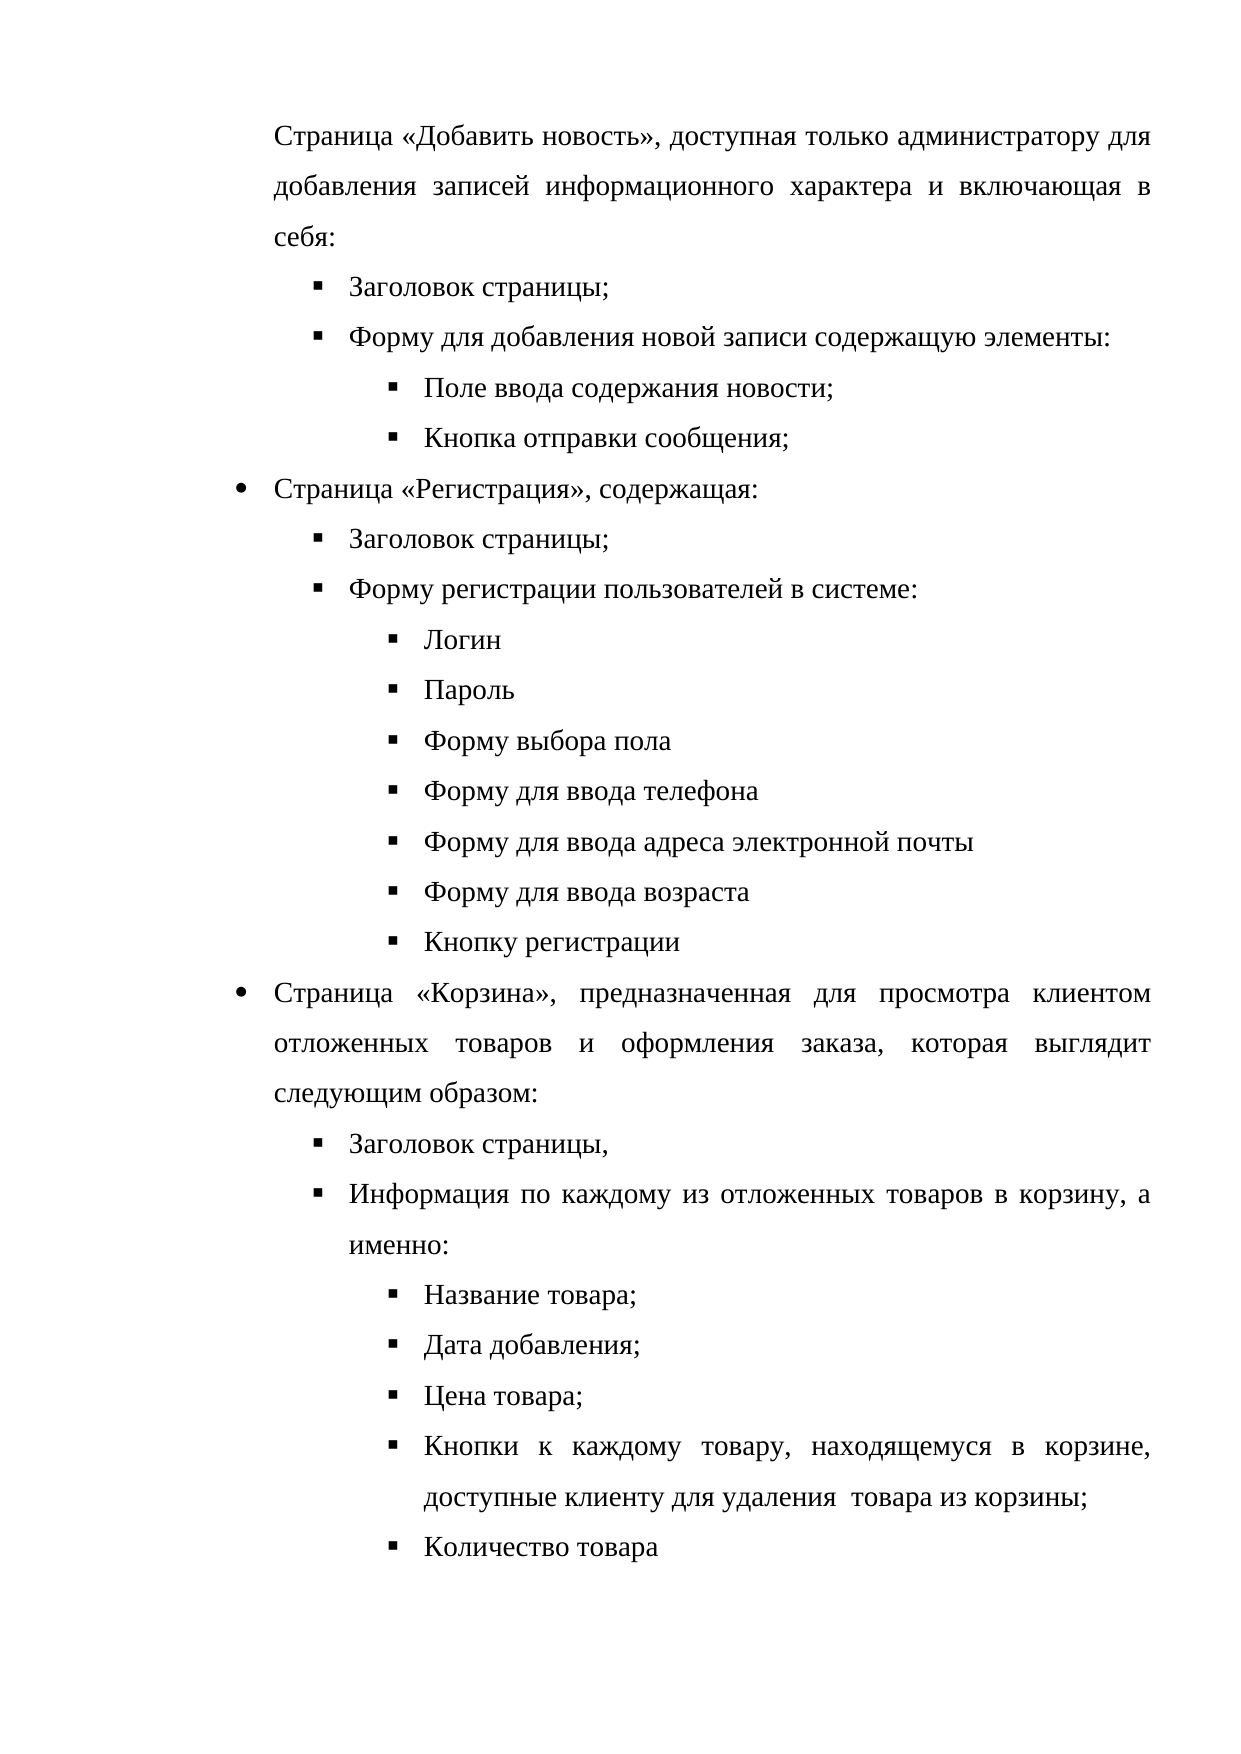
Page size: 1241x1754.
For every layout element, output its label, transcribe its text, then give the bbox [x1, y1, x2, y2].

list Форму регистрации пользователей в системе: [311, 572, 1152, 605]
list Кнопку регистрации [386, 924, 1152, 958]
list Форму для ввода возраста [386, 874, 1152, 908]
list Количество товара [386, 1529, 1152, 1563]
list Форму для ввода адреса электронной почты [386, 824, 1152, 857]
list Поле ввода содержания новости; [386, 370, 1152, 403]
list Форму выбора пола [386, 723, 1152, 756]
list Страница «Регистрация», содержащая: [236, 471, 1152, 504]
list Кнопка отправки сообщения; [386, 420, 1152, 454]
list Заголовок страницы, [311, 1126, 1152, 1159]
list Информация по каждому из отложенных товаров в корзину, а именно: [311, 1176, 1152, 1260]
list Форму для ввода телефона [386, 773, 1152, 807]
list Страница «Корзина», предназначенная для просмотра клиентом отложенных товаров и оформления заказа, которая выглядит следующим образом: [236, 975, 1152, 1109]
list Форму для добавления новой записи содержащую элементы: [311, 319, 1152, 353]
list Название товара; [386, 1277, 1152, 1311]
list Кнопки к каждому товару, находящемуся в корзине, доступные клиенту для удаления товара из корзины; [386, 1428, 1152, 1512]
list Дата добавления; [386, 1327, 1152, 1361]
list Заголовок страницы; [311, 269, 1152, 303]
list Логин [386, 622, 1152, 656]
list Цена товара; [386, 1378, 1152, 1412]
list Пароль [386, 672, 1152, 706]
list Страница «Добавить новость», доступная только администратору для добавления записей информационного характера и включающая в себя: [274, 118, 1152, 252]
list Заголовок страницы; [311, 521, 1152, 555]
